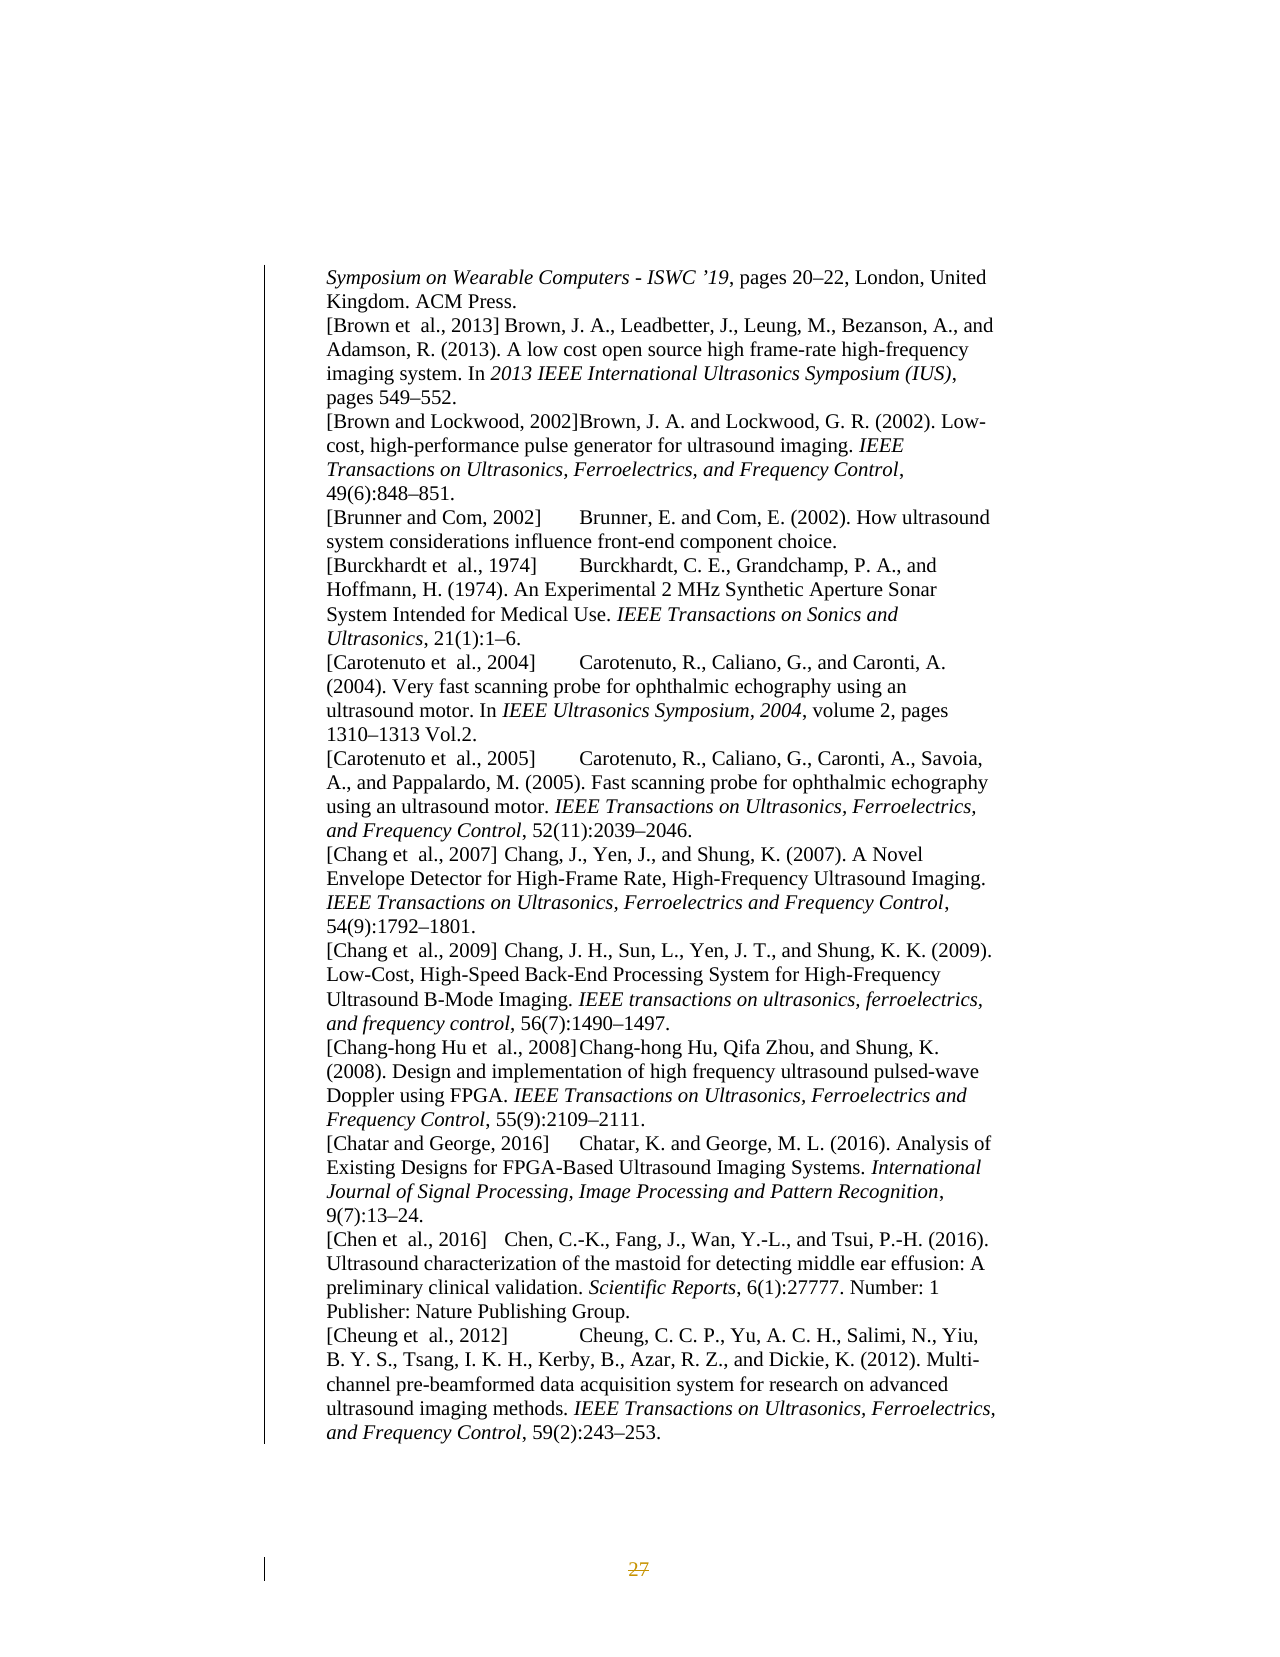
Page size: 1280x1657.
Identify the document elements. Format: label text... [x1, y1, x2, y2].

text [Chen et al., 2016] Chen, C.-K., Fang, J., Wan, Y.-L., and Tsui, P.-H. (2016). Ultrasound characterization of the mastoid for detecting middle ear effusion: A preliminary clinical validation. Scientific Reports, 6(1):27777. Number: 1 Publisher: Nature Publishing Group. [326, 1227, 998, 1323]
text [Cheung et al., 2012] Cheung, C. C. P., Yu, A. C. H., Salimi, N., Yiu, B. Y. S., Tsang, I. K. H., Kerby, B., Azar, R. Z., and Dickie, K. (2012). Multi-channel pre-beamformed data acquisition system for research on advanced ultrasound imaging methods. IEEE Transactions on Ultrasonics, Ferroelectrics, and Frequency Control, 59(2):243–253. [326, 1323, 998, 1444]
text [Chang-hong Hu et al., 2008] Chang-hong Hu, Qifa Zhou, and Shung, K. (2008). Design and implementation of high frequency ultrasound pulsed-wave Doppler using FPGA. IEEE Transactions on Ultrasonics, Ferroelectrics and Frequency Control, 55(9):2109–2111. [326, 1034, 998, 1131]
text [Chang et al., 2009] Chang, J. H., Sun, L., Yen, J. T., and Shung, K. K. (2009). Low-Cost, High-Speed Back-End Processing System for High-Frequency Ultrasound B-Mode Imaging. IEEE transactions on ultrasonics, ferroelectrics, and frequency control, 56(7):1490–1497. [326, 938, 998, 1034]
text [Chatar and George, 2016] Chatar, K. and George, M. L. (2016). Analysis of Existing Designs for FPGA-Based Ultrasound Imaging Systems. International Journal of Signal Processing, Image Processing and Pattern Recognition, 9(7):13–24. [326, 1131, 998, 1227]
text [Brown et al., 2013] Brown, J. A., Leadbetter, J., Leung, M., Bezanson, A., and Adamson, R. (2013). A low cost open source high frame-rate high-frequency imaging system. In 2013 IEEE International Ultrasonics Symposium (IUS), pages 549–552. [326, 313, 998, 409]
text [Carotenuto et al., 2005] Carotenuto, R., Caliano, G., Caronti, A., Savoia, A., and Pappalardo, M. (2005). Fast scanning probe for ophthalmic echography using an ultrasound motor. IEEE Transactions on Ultrasonics, Ferroelectrics, and Frequency Control, 52(11):2039–2046. [326, 746, 998, 842]
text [326, 264, 998, 313]
text [Brunner and Com, 2002] Brunner, E. and Com, E. (2002). How ultrasound system considerations influence front-end component choice. [326, 505, 998, 553]
text [Carotenuto et al., 2004] Carotenuto, R., Caliano, G., and Caronti, A. (2004). Very fast scanning probe for ophthalmic echography using an ultrasound motor. In IEEE Ultrasonics Symposium, 2004, volume 2, pages 1310–1313 Vol.2. [326, 649, 998, 746]
text [Brown and Lockwood, 2002] Brown, J. A. and Lockwood, G. R. (2002). Low-cost, high-performance pulse generator for ultrasound imaging. IEEE Transactions on Ultrasonics, Ferroelectrics, and Frequency Control, 49(6):848–851. [326, 409, 998, 505]
text [Chang et al., 2007] Chang, J., Yen, J., and Shung, K. (2007). A Novel Envelope Detector for High-Frame Rate, High-Frequency Ultrasound Imaging. IEEE Transactions on Ultrasonics, Ferroelectrics and Frequency Control, 54(9):1792–1801. [326, 842, 998, 938]
text [Burckhardt et al., 1974] Burckhardt, C. E., Grandchamp, P. A., and Hoffmann, H. (1974). An Experimental 2 MHz Synthetic Aperture Sonar System Intended for Medical Use. IEEE Transactions on Sonics and Ultrasonics, 21(1):1–6. [326, 553, 998, 649]
